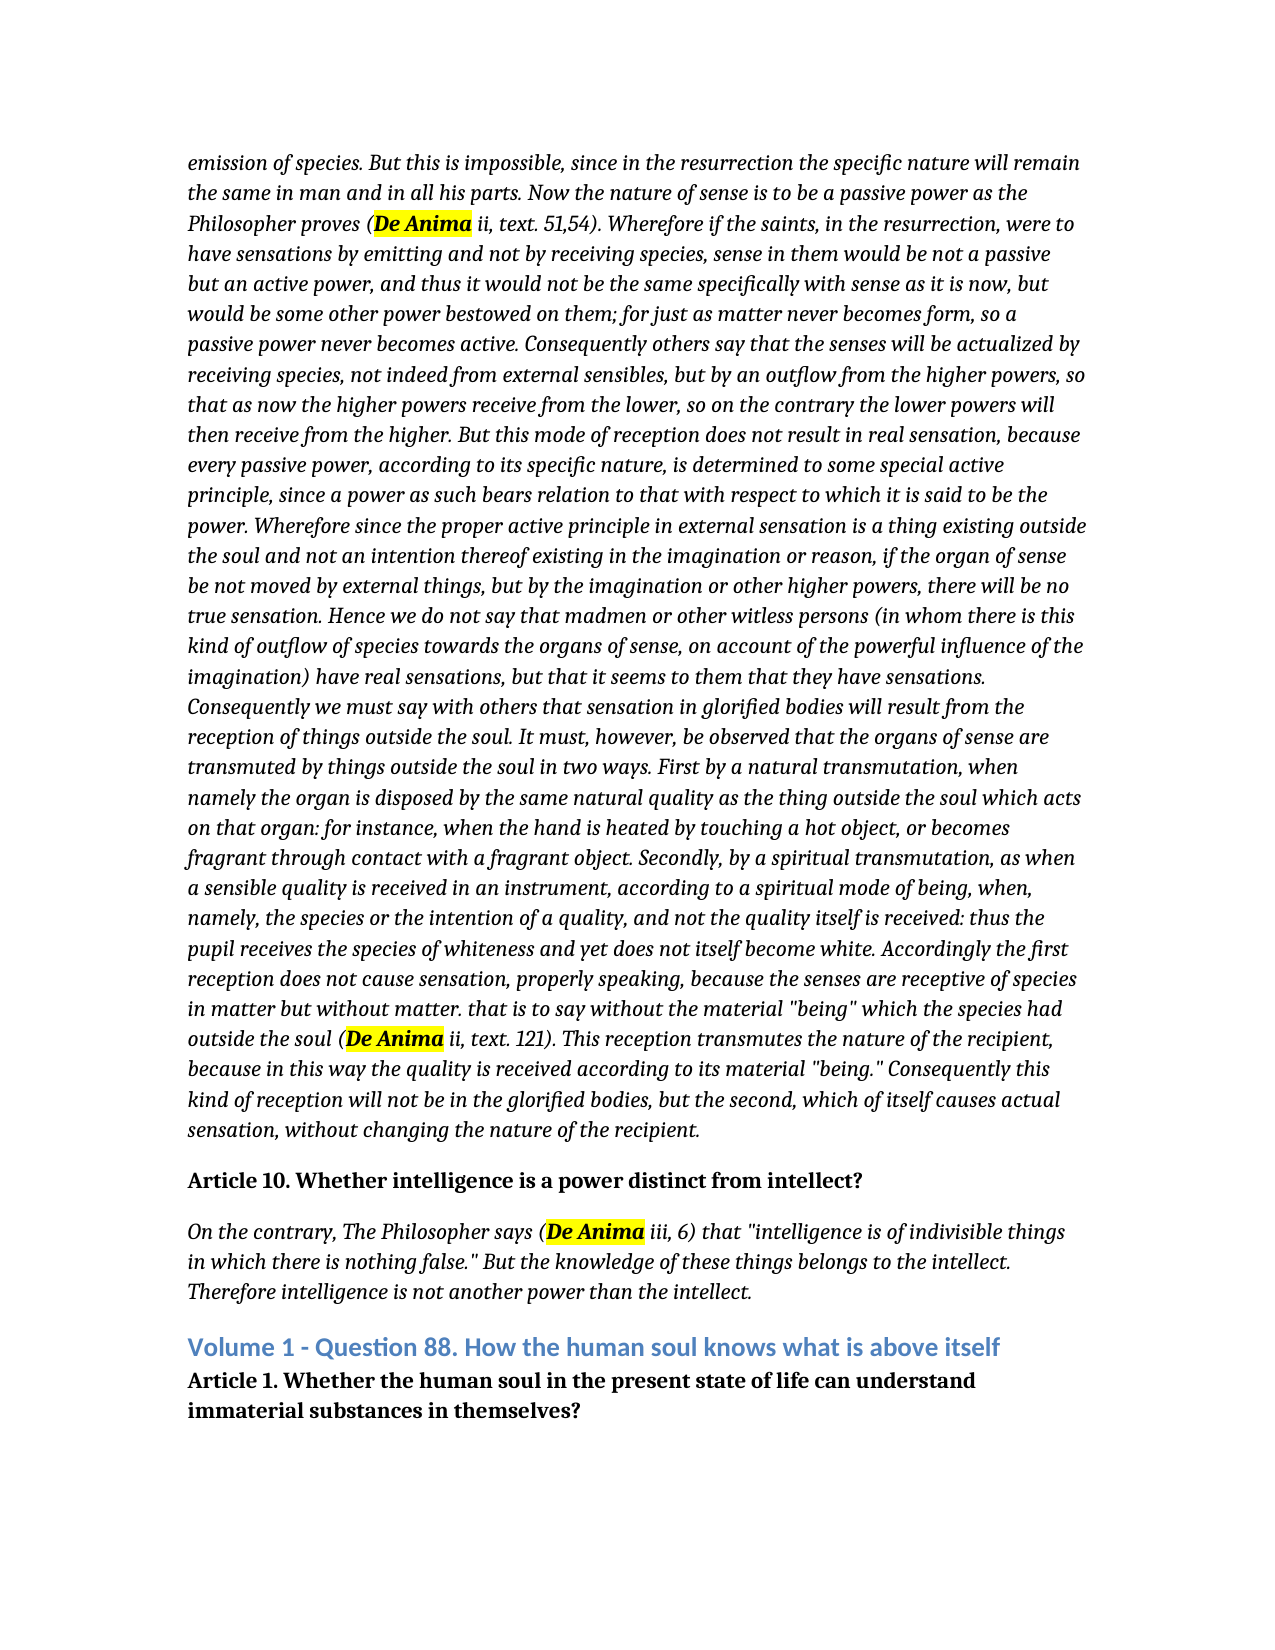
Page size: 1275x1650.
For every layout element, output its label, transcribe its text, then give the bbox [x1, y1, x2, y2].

text Article 10. Whether intelligence is a power distinct from intellect? [187, 1168, 1087, 1194]
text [187, 150, 1087, 1143]
text Article 1. Whether the human soul in the present state of life can understand immaterial substances in themselves? [187, 1368, 1087, 1425]
subtitle Volume 1 - Question 88. How the human soul knows what is above itself [187, 1330, 1087, 1363]
text On the contrary, The Philosopher says (De Anima iii, 6) that "intelligence is of indivisible things in which there is nothing false." But the knowledge of these things belongs to the intellect. Therefore intelligence is not another power than the intellect. [187, 1219, 1087, 1306]
